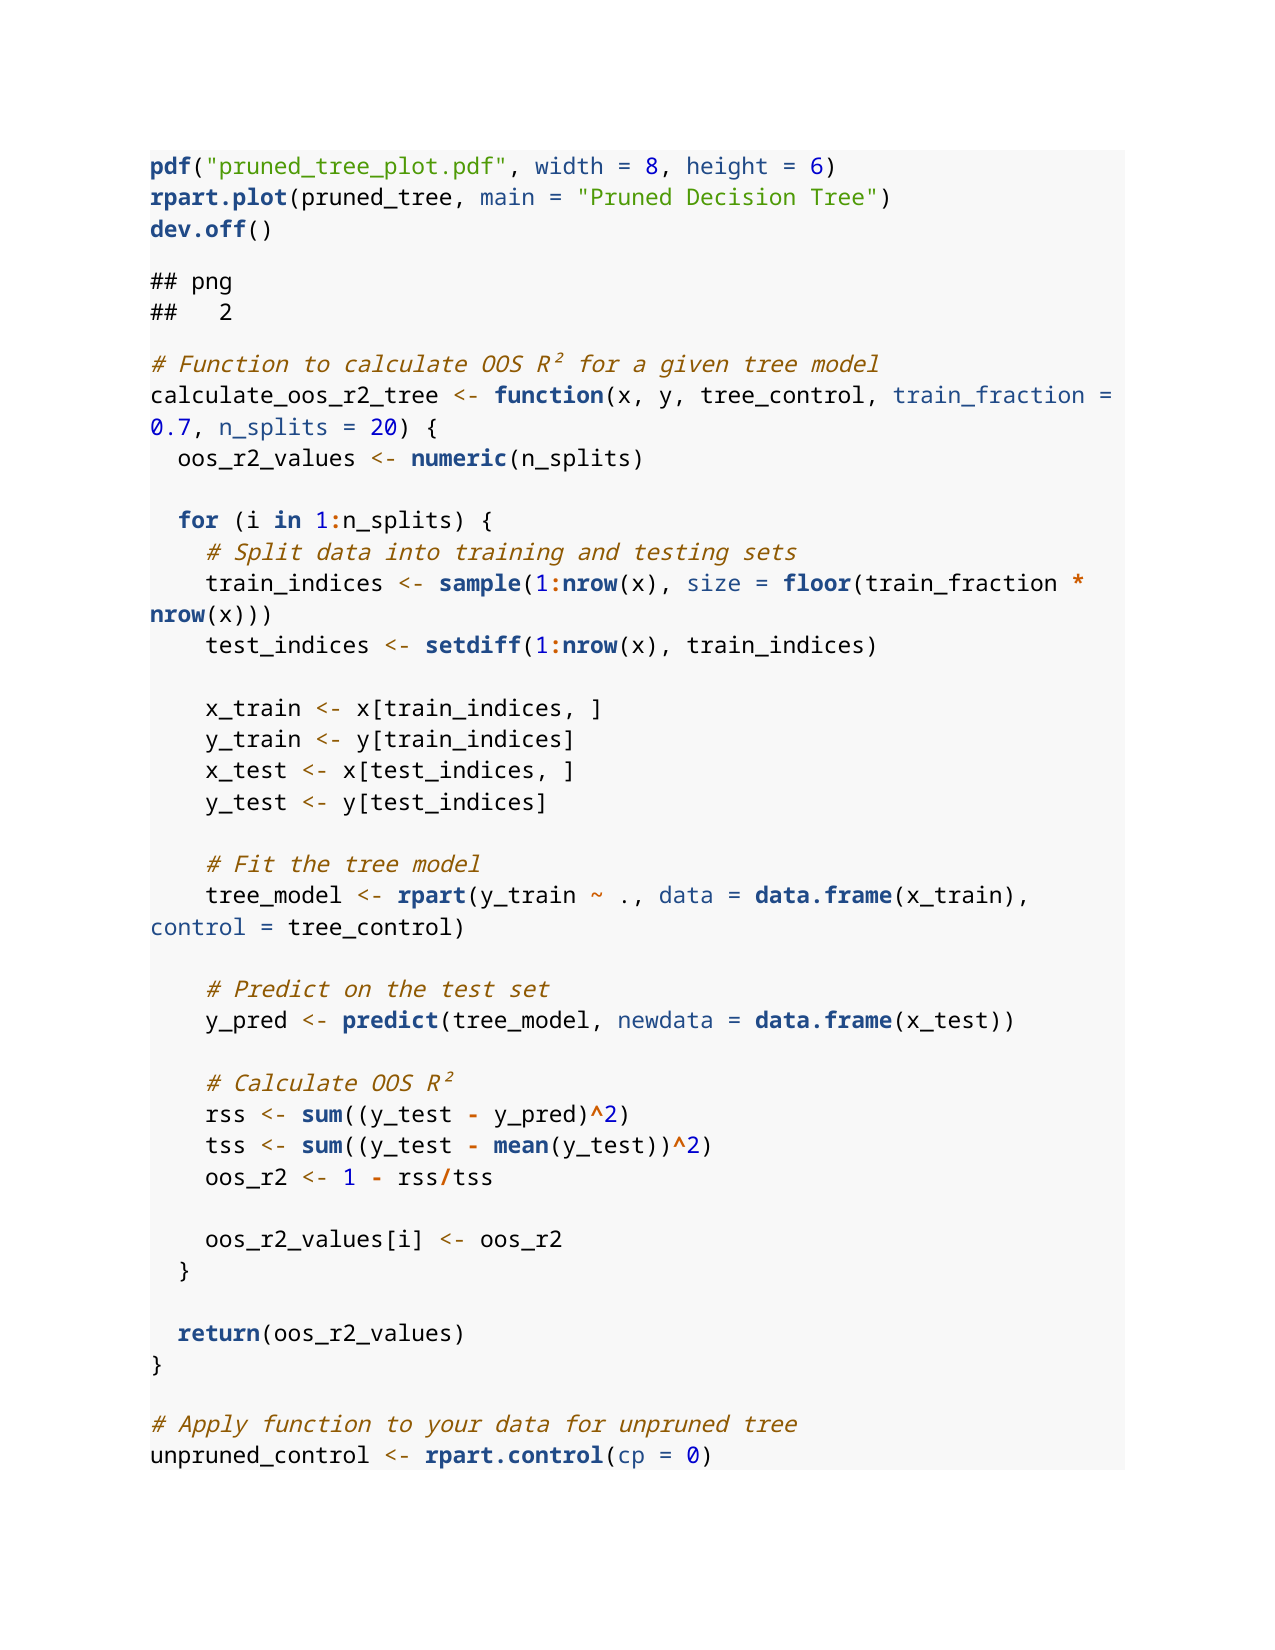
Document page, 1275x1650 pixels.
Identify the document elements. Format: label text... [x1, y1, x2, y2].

text pdf("pruned_tree_plot.pdf", width = 8, height = 6) rpart.plot(pruned_tree, main = "Pruned Decision Tree") dev.off() [150, 150, 1125, 244]
text ## png ## 2 [150, 264, 1125, 327]
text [150, 348, 1125, 1470]
